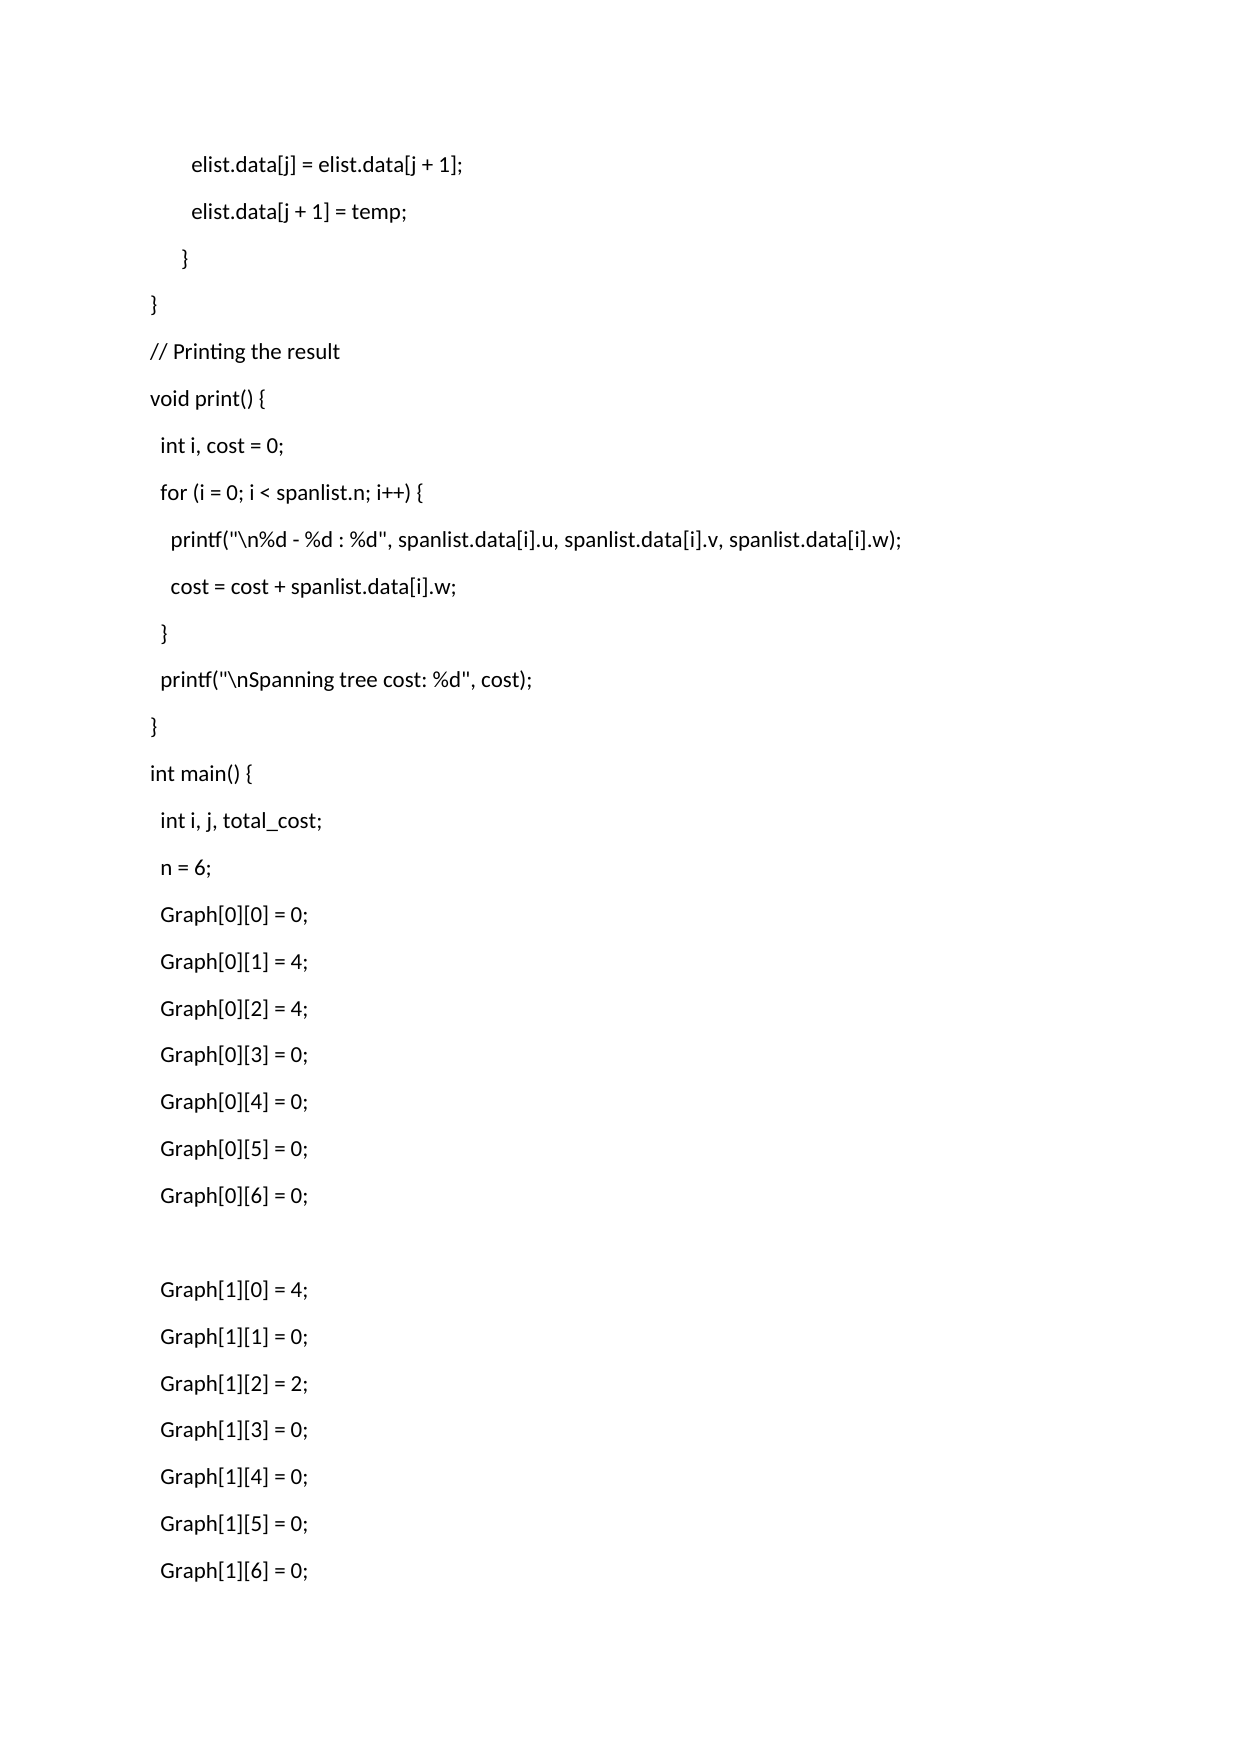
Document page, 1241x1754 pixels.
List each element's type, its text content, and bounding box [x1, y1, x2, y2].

text Graph[0][1] = 4; [150, 947, 1090, 975]
text Graph[0][6] = 0; [150, 1181, 1090, 1209]
text elist.data[j + 1] = temp; [150, 197, 1090, 225]
text int i, j, total_cost; [150, 806, 1090, 834]
text n = 6; [150, 853, 1090, 881]
text void print() { [150, 384, 1090, 412]
text Graph[1][4] = 0; [150, 1462, 1090, 1491]
text Graph[1][1] = 0; [150, 1322, 1090, 1350]
text cost = cost + spanlist.data[i].w; [150, 572, 1090, 600]
text } [150, 619, 1090, 647]
text } [150, 244, 1090, 272]
text Graph[0][4] = 0; [150, 1087, 1090, 1116]
text Graph[0][3] = 0; [150, 1041, 1090, 1069]
text Graph[1][5] = 0; [150, 1509, 1090, 1537]
text Graph[1][2] = 2; [150, 1369, 1090, 1397]
text Graph[1][0] = 4; [150, 1275, 1090, 1303]
text Graph[1][3] = 0; [150, 1416, 1090, 1444]
text printf("\n%d - %d : %d", spanlist.data[i].u, spanlist.data[i].v, spanlist.data[i].w); [150, 525, 1090, 553]
text int main() { [150, 759, 1090, 787]
text Graph[0][5] = 0; [150, 1134, 1090, 1162]
text for (i = 0; i < spanlist.n; i++) { [150, 478, 1090, 506]
text } [150, 712, 1090, 741]
text Graph[1][6] = 0; [150, 1556, 1090, 1584]
text // Printing the result [150, 337, 1090, 366]
text elist.data[j] = elist.data[j + 1]; [150, 150, 1090, 178]
text Graph[0][2] = 4; [150, 994, 1090, 1022]
text } [150, 291, 1090, 319]
text printf("\nSpanning tree cost: %d", cost); [150, 666, 1090, 694]
text int i, cost = 0; [150, 431, 1090, 459]
text Graph[0][0] = 0; [150, 900, 1090, 928]
